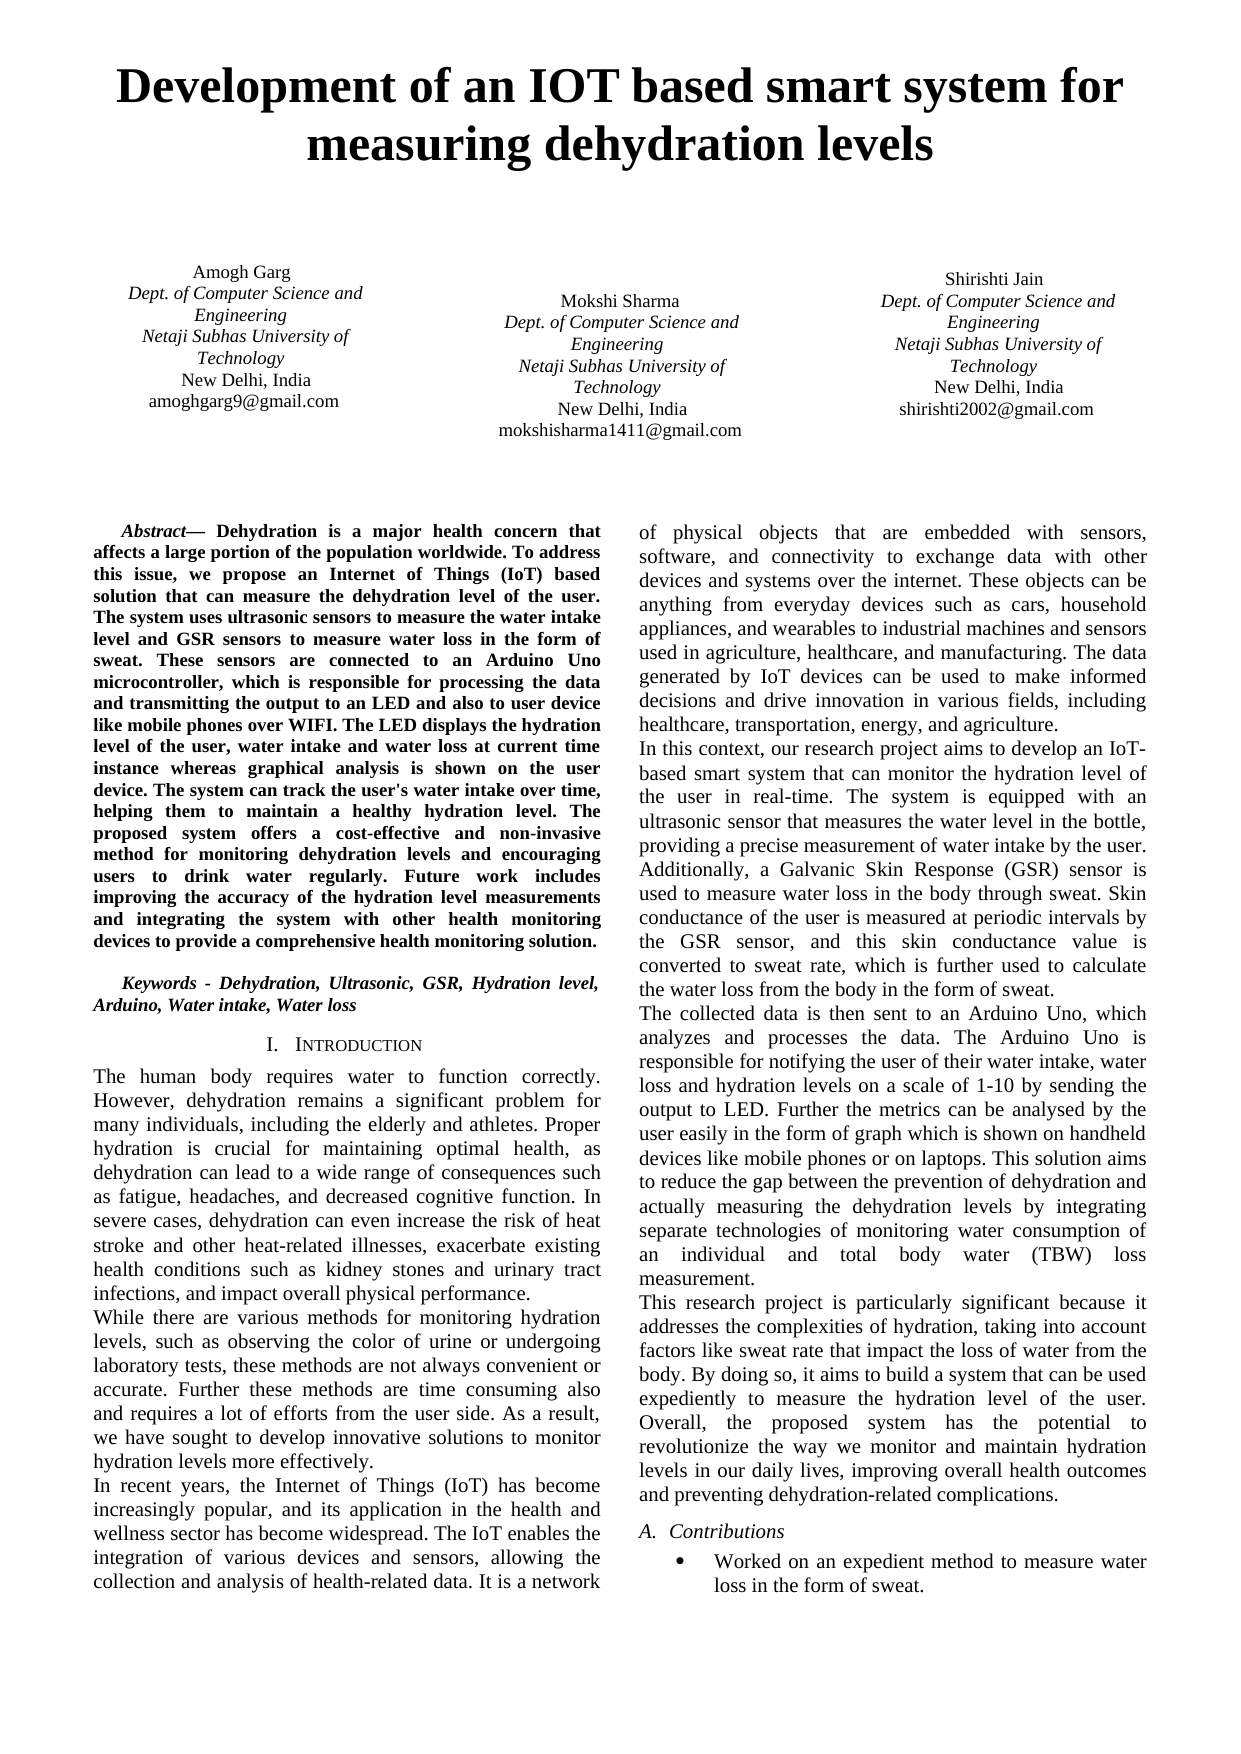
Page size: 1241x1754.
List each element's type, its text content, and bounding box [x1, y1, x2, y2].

text The human body requires water to function correctly. However, dehydration remains a significant problem for many individuals, including the elderly and athletes. Proper hydration is crucial for maintaining optimal health, as dehydration can lead to a wide range of consequences such as fatigue, headaches, and decreased cognitive function. In severe cases, dehydration can even increase the risk of heat stroke and other heat-related illnesses, exacerbate existing health conditions such as kidney stones and urinary tract infections, and impact overall physical performance. [93, 1064, 601, 1305]
text The collected data is then sent to an Arduino Uno, which analyzes and processes the data. The Arduino Uno is responsible for notifying the user of their water intake, water loss and hydration levels on a scale of 1-10 by sending the output to LED. Further the metrics can be analysed by the user easily in the form of graph which is shown on handheld devices like mobile phones or on laptops. This solution aims to reduce the gap between the prevention of dehydration and actually measuring the dehydration levels by integrating separate technologies of monitoring water consumption of an individual and total body water (TBW) loss measurement. [639, 1001, 1147, 1290]
text This research project is particularly significant because it addresses the complexities of hydration, taking into account factors like sweat rate that impact the loss of water from the body. By doing so, it aims to build a system that can be used expediently to measure the hydration level of the user. Overall, the proposed system has the potential to revolutionize the way we monitor and maintain hydration levels in our daily lives, improving overall health outcomes and preventing dehydration-related complications. [639, 1290, 1147, 1506]
subtitle Introduction [93, 1032, 601, 1056]
text In recent years, the Internet of Things (IoT) has become increasingly popular, and its application in the health and wellness sector has become widespread. The IoT enables the integration of various devices and sensors, allowing the collection and analysis of health-related data. It is a network of physical objects that are embedded with sensors, software, and connectivity to exchange data with other devices and systems over the internet. These objects can be anything from everyday devices such as cars, household appliances, and wearables to industrial machines and sensors used in agriculture, healthcare, and manufacturing. The data generated by IoT devices can be used to make informed decisions and drive innovation in various fields, including healthcare, transportation, energy, and agriculture. [93, 1473, 601, 1593]
text While there are various methods for monitoring hydration levels, such as observing the color of urine or undergoing laboratory tests, these methods are not always convenient or accurate. Further these methods are time consuming also and requires a lot of efforts from the user side. As a result, we have sought to develop innovative solutions to monitor hydration levels more effectively. [93, 1305, 601, 1473]
title Development of an IOT based smart system for measuring dehydration levels [93, 56, 1147, 171]
text In recent years, the Internet of Things (IoT) has become increasingly popular, and its application in the health and wellness sector has become widespread. The IoT enables the integration of various devices and sensors, allowing the collection and analysis of health-related data. It is a network of physical objects that are embedded with sensors, software, and connectivity to exchange data with other devices and systems over the internet. These objects can be anything from everyday devices such as cars, household appliances, and wearables to industrial machines and sensors used in agriculture, healthcare, and manufacturing. The data generated by IoT devices can be used to make informed decisions and drive innovation in various fields, including healthcare, transportation, energy, and agriculture. [639, 520, 1147, 736]
text Abstract— Dehydration is a major health concern that affects a large portion of the population worldwide. To address this issue, we propose an Internet of Things (IoT) based solution that can measure the dehydration level of the user. The system uses ultrasonic sensors to measure the water intake level and GSR sensors to measure water loss in the form of sweat. These sensors are connected to an Arduino Uno microcontroller, which is responsible for processing the data and transmitting the output to an LED and also to user device like mobile phones over WIFI. The LED displays the hydration level of the user, water intake and water loss at current time instance whereas graphical analysis is shown on the user device. The system can track the user's water intake over time, helping them to maintain a healthy hydration level. The proposed system offers a cost-effective and non-invasive method for monitoring dehydration levels and encouraging users to drink water regularly. Future work includes improving the accuracy of the hydration level measurements and integrating the system with other health monitoring devices to provide a comprehensive health monitoring solution. [93, 520, 601, 951]
text Shirishti Jain Dept. of Computer Science and Engineering Netaji Subhas University of Technology New Delhi, India shirishti2002@gmail.com [846, 268, 1147, 419]
text Mokshi Sharma Dept. of Computer Science and Engineering Netaji Subhas University of Technology New Delhi, India mokshisharma1411@gmail.com [469, 268, 771, 441]
text In this context, our research project aims to develop an IoT-based smart system that can monitor the hydration level of the user in real-time. The system is equipped with an ultrasonic sensor that measures the water level in the bottle, providing a precise measurement of water intake by the user. Additionally, a Galvanic Skin Response (GSR) sensor is used to measure water loss in the body through sweat. Skin conductance of the user is measured at periodic intervals by the GSR sensor, and this skin conductance value is converted to sweat rate, which is further used to calculate the water loss from the body in the form of sweat. [639, 736, 1147, 1001]
list Worked on an expedient method to measure water loss in the form of sweat. [676, 1549, 1147, 1597]
text Amogh Garg Dept. of Computer Science and Engineering Netaji Subhas University of Technology New Delhi, India amoghgarg9@gmail.com [93, 239, 394, 412]
subtitle Contributions [639, 1519, 1147, 1543]
text Keywords - Dehydration, Ultrasonic, GSR, Hydration level, Arduino, Water intake, Water loss [93, 972, 601, 1015]
